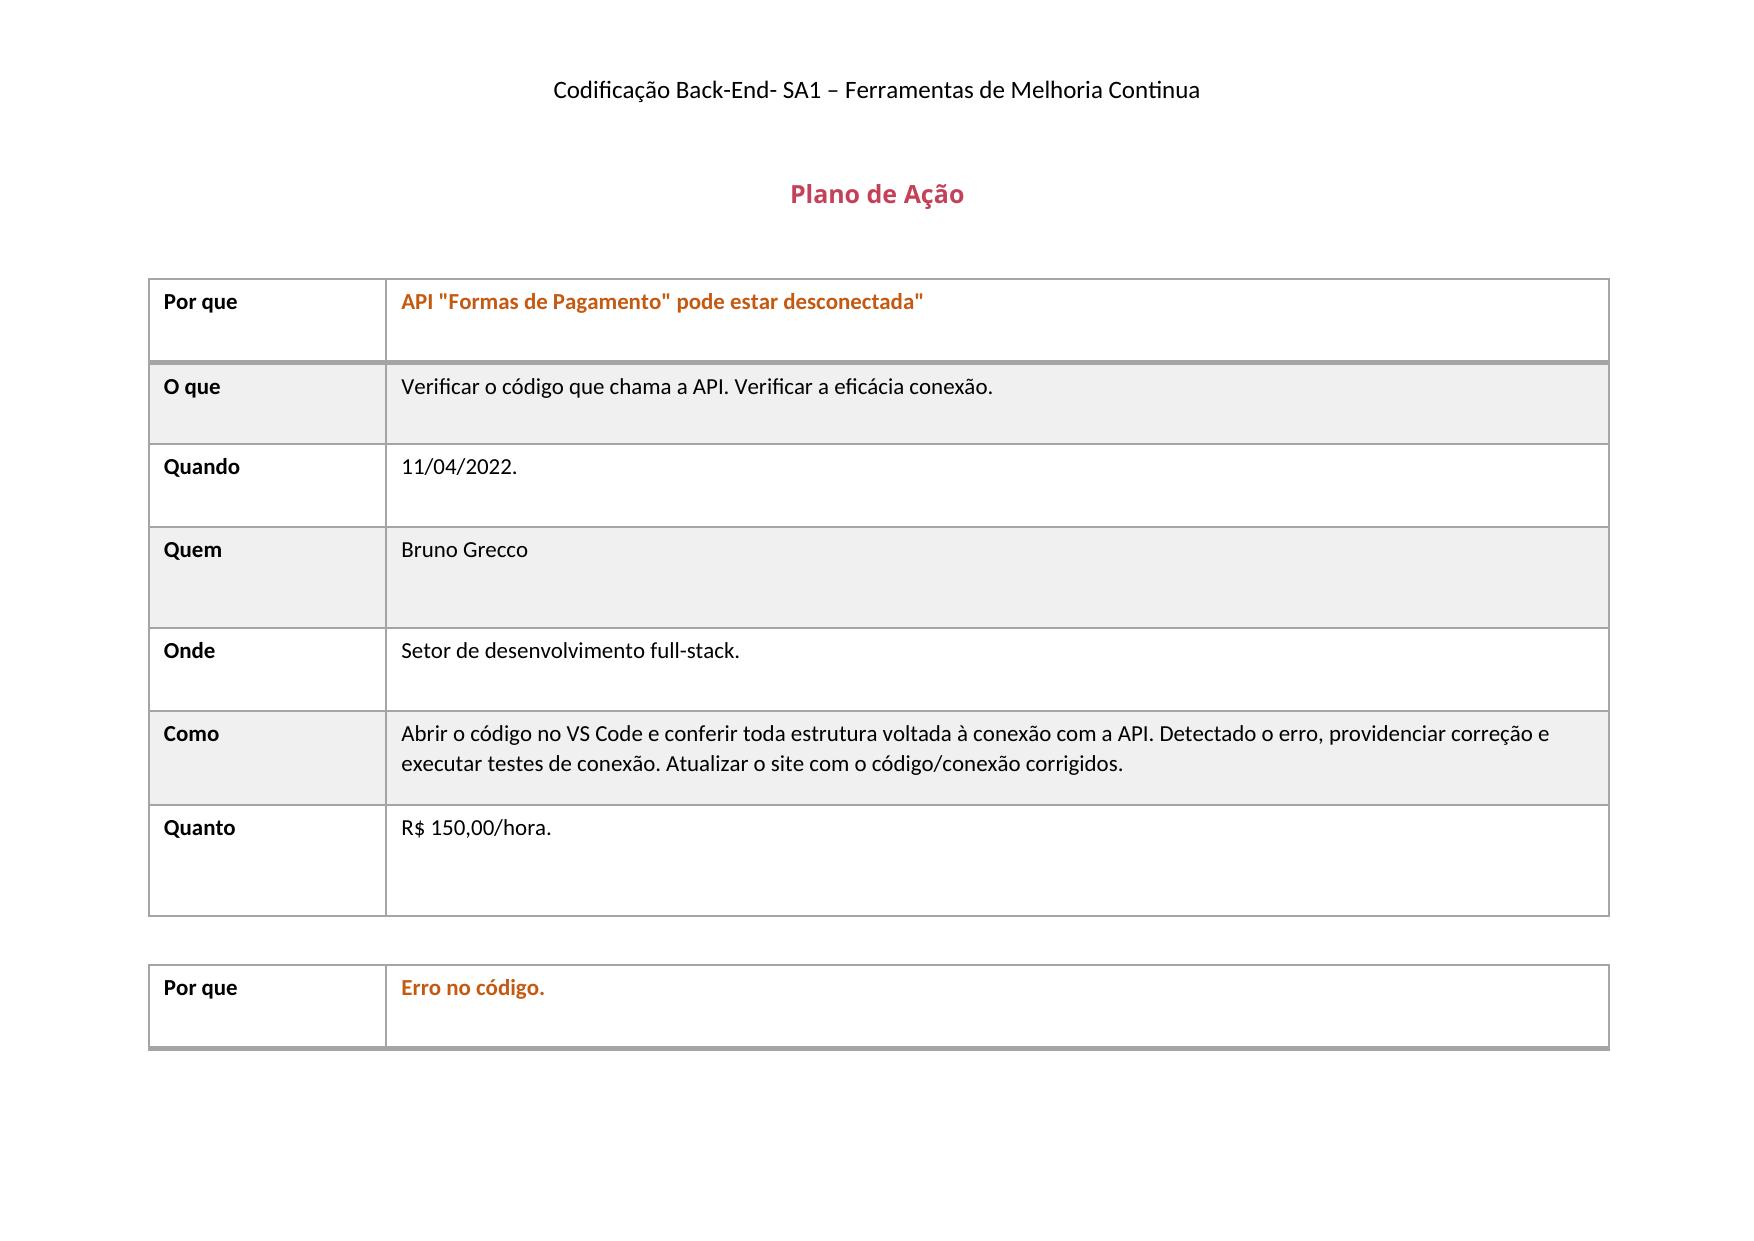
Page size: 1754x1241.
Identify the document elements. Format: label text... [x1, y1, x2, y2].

table_header Por que [150, 966, 385, 1046]
table_cell Como [150, 712, 385, 804]
table_cell Verificar o código que chama a API. Verificar a eficácia conexão. [387, 365, 1608, 443]
table_header API "Formas de Pagamento" pode estar desconectada" [387, 280, 1608, 360]
table_cell Quanto [150, 806, 385, 914]
table_cell Abrir o código no VS Code e conferir toda estrutura voltada à conexão com a API. Detectado o erro, providenciar correção e executar testes de conexão. Atualizar o site com o código/conexão corrigidos. [387, 712, 1608, 804]
table_cell Onde [150, 629, 385, 710]
table_header Erro no código. [387, 966, 1608, 1046]
table_cell 11/04/2022. [387, 445, 1608, 526]
text Plano de Ação [148, 177, 1606, 211]
table_header Por que [150, 280, 385, 360]
table_cell Quando [150, 445, 385, 526]
table_cell O que [150, 365, 385, 443]
table_cell Quem [150, 528, 385, 627]
table_cell R$ 150,00/hora. [387, 806, 1608, 914]
table_cell Setor de desenvolvimento full-stack. [387, 629, 1608, 710]
table_cell Bruno Grecco [387, 528, 1608, 627]
